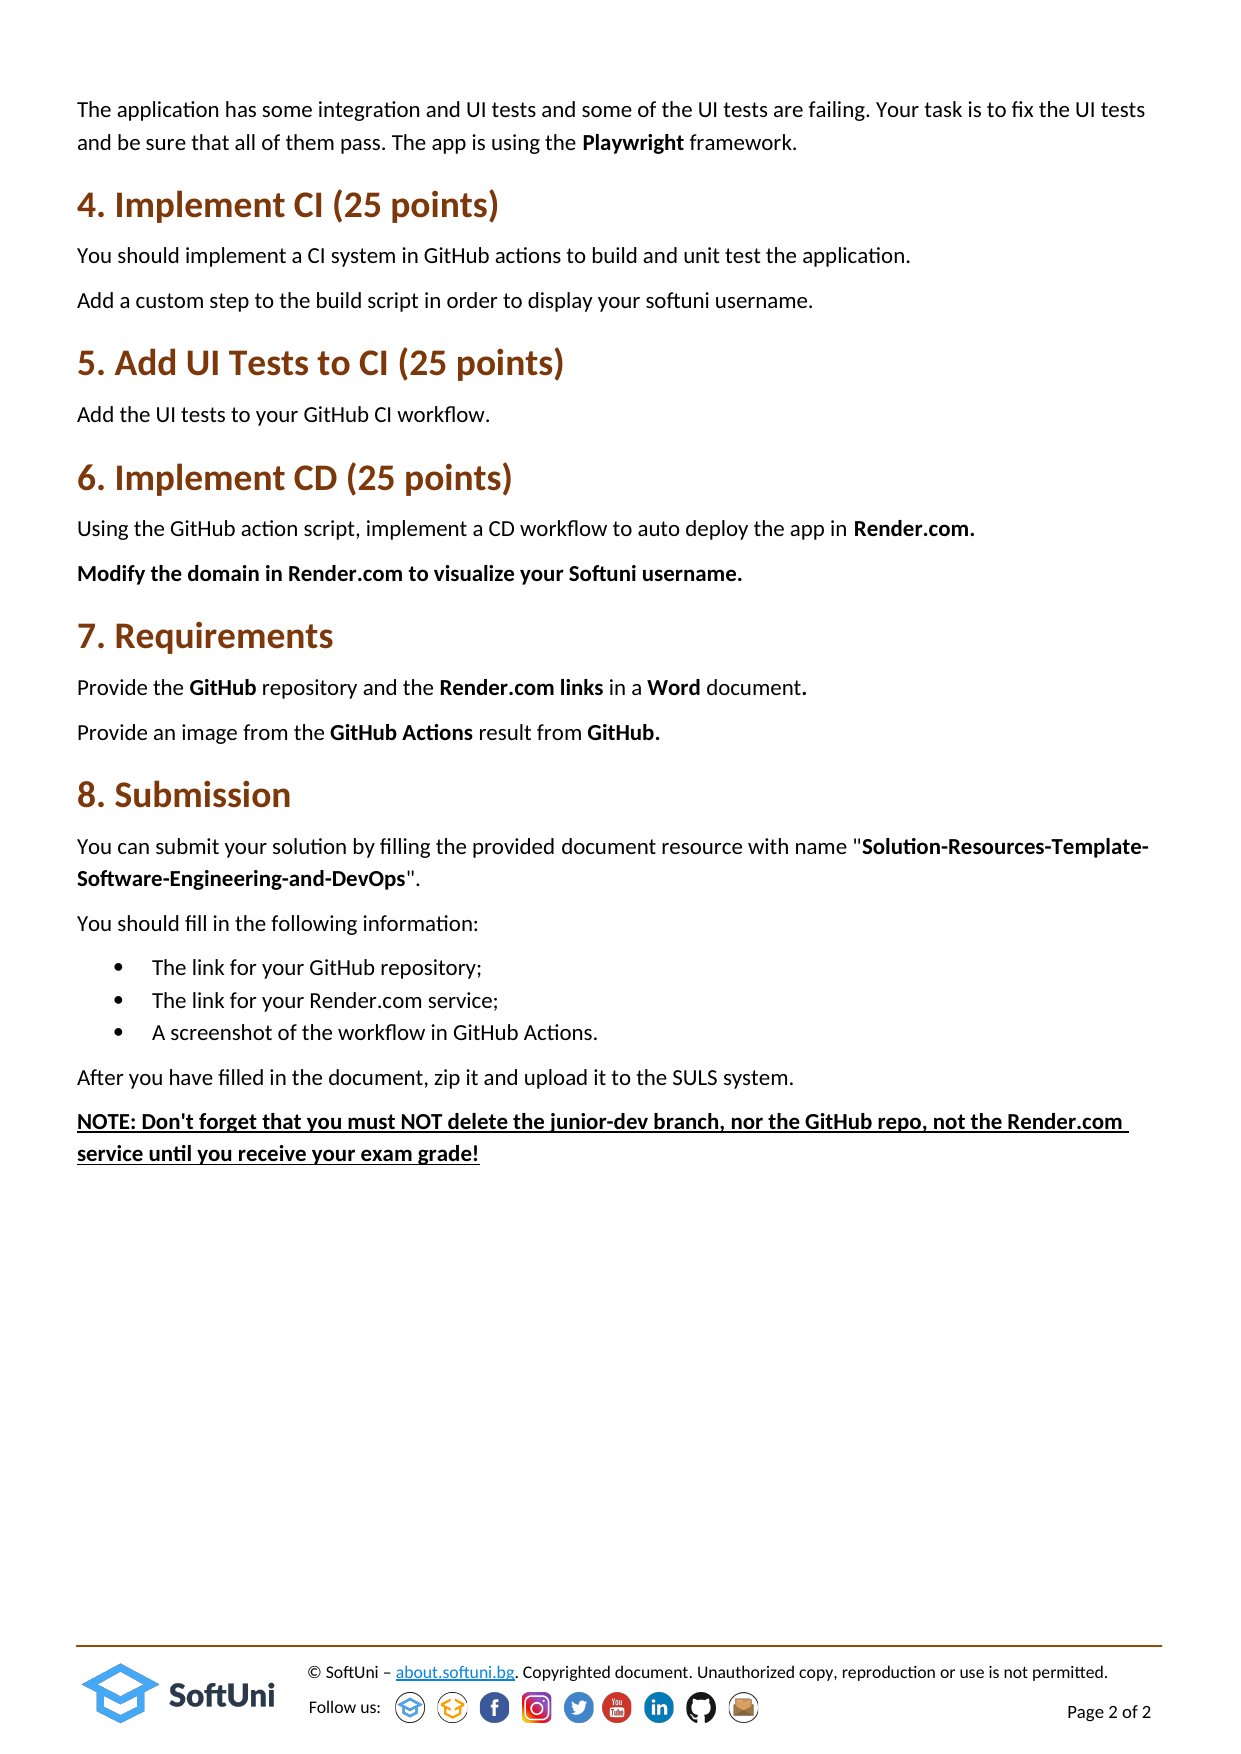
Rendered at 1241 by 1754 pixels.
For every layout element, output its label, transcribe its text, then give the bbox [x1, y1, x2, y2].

list The link for your GitHub repository; [114, 953, 1163, 982]
list A screenshot of the workflow in GitHub Actions. [114, 1018, 1163, 1046]
picture [728, 1692, 759, 1723]
text You can submit your solution by filling the provided document resource with name "Solution-Resources-Template-Software-Engineering-and-DevOps". [77, 832, 1163, 892]
text Modify the domain in Render.com to visualize your Softuni username. [77, 559, 1163, 587]
picture [665, 1692, 674, 1701]
picture [602, 1692, 632, 1723]
picture [479, 1692, 510, 1723]
list The link for your Render.com service; [114, 986, 1163, 1014]
subtitle Submission [77, 771, 1163, 817]
text Using the GitHub action script, implement a CD workflow to auto deploy the app in Render.com. [77, 514, 1163, 542]
text Provide an image from the GitHub Actions result from GitHub. [77, 718, 1163, 746]
picture [437, 1692, 468, 1723]
picture [658, 1705, 667, 1714]
text You should fill in the following information: [77, 909, 1163, 937]
text After you have filled in the document, zip it and upload it to the SULS system. [77, 1063, 1163, 1091]
picture [665, 1714, 674, 1723]
picture [644, 1692, 653, 1701]
subtitle Implement CI (25 points) [77, 181, 1163, 226]
picture [644, 1714, 653, 1723]
text The application has some integration and UI tests and some of the UI tests are failing. Your task is to fix the UI tests and be sure that all of them pass. The app is using the Playwright framework. [77, 95, 1163, 156]
subtitle Implement CD (25 points) [77, 453, 1163, 499]
text Add the UI tests to your GitHub CI workflow. [77, 400, 1163, 428]
picture [75, 1658, 281, 1729]
picture [686, 1692, 716, 1723]
picture [395, 1692, 425, 1723]
subtitle Requirements [77, 612, 1163, 658]
picture [522, 1692, 552, 1723]
text NOTE: Don't forget that you must NOT delete the junior-dev branch, nor the GitHub repo, not the Render.com service until you receive your exam grade! [77, 1107, 1163, 1167]
text Provide the GitHub repository and the Render.com links in a Word document. [77, 673, 1163, 701]
text You should implement a CI system in GitHub actions to build and unit test the application. [77, 242, 1163, 270]
picture [564, 1692, 594, 1723]
text Add a custom step to the build script in order to display your softuni username. [77, 286, 1163, 314]
subtitle Add UI Tests to CI (25 points) [77, 339, 1163, 385]
